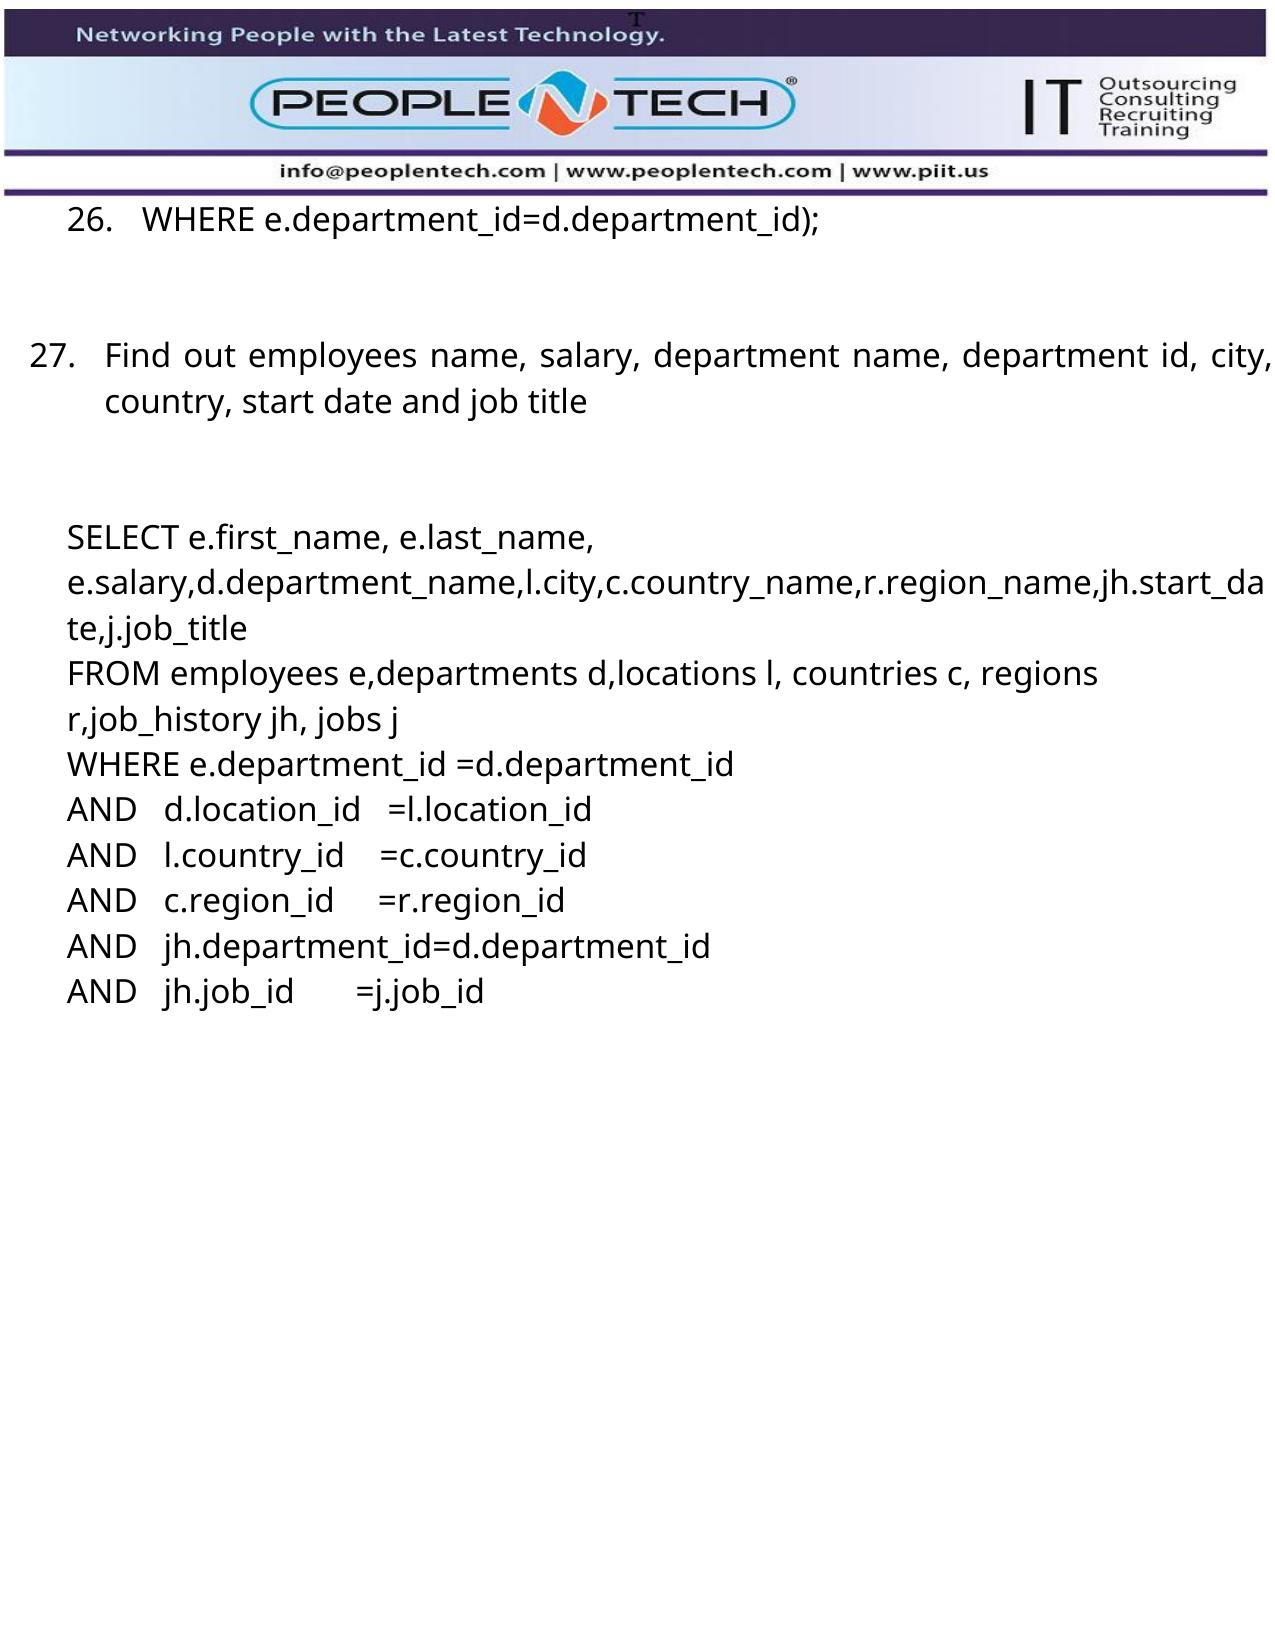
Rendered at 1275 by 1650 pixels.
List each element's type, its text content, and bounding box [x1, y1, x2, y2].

text WHERE e.department_id =d.department_id [67, 741, 1275, 786]
text AND jh.job_id =j.job_id [67, 968, 1275, 1013]
list WHERE e.department_id=d.department_id); [67, 196, 1275, 241]
text AND l.country_id =c.country_id [67, 832, 1275, 877]
text AND d.location_id =l.location_id [67, 786, 1275, 832]
text FROM employees e,departments d,locations l, countries c, regions r,job_history jh, jobs j [67, 650, 1275, 741]
text SELECT e.first_name, e.last_name, e.salary,d.department_name,l.city,c.country_name,r.region_name,jh.start_date,j.job_title [67, 514, 1275, 650]
text AND jh.department_id=d.department_id [67, 922, 1275, 968]
picture [3, 9, 1269, 197]
text AND c.region_id =r.region_id [67, 877, 1275, 922]
list Find out employees name, salary, department name, department id, city, country, start date and job title [29, 332, 1275, 423]
